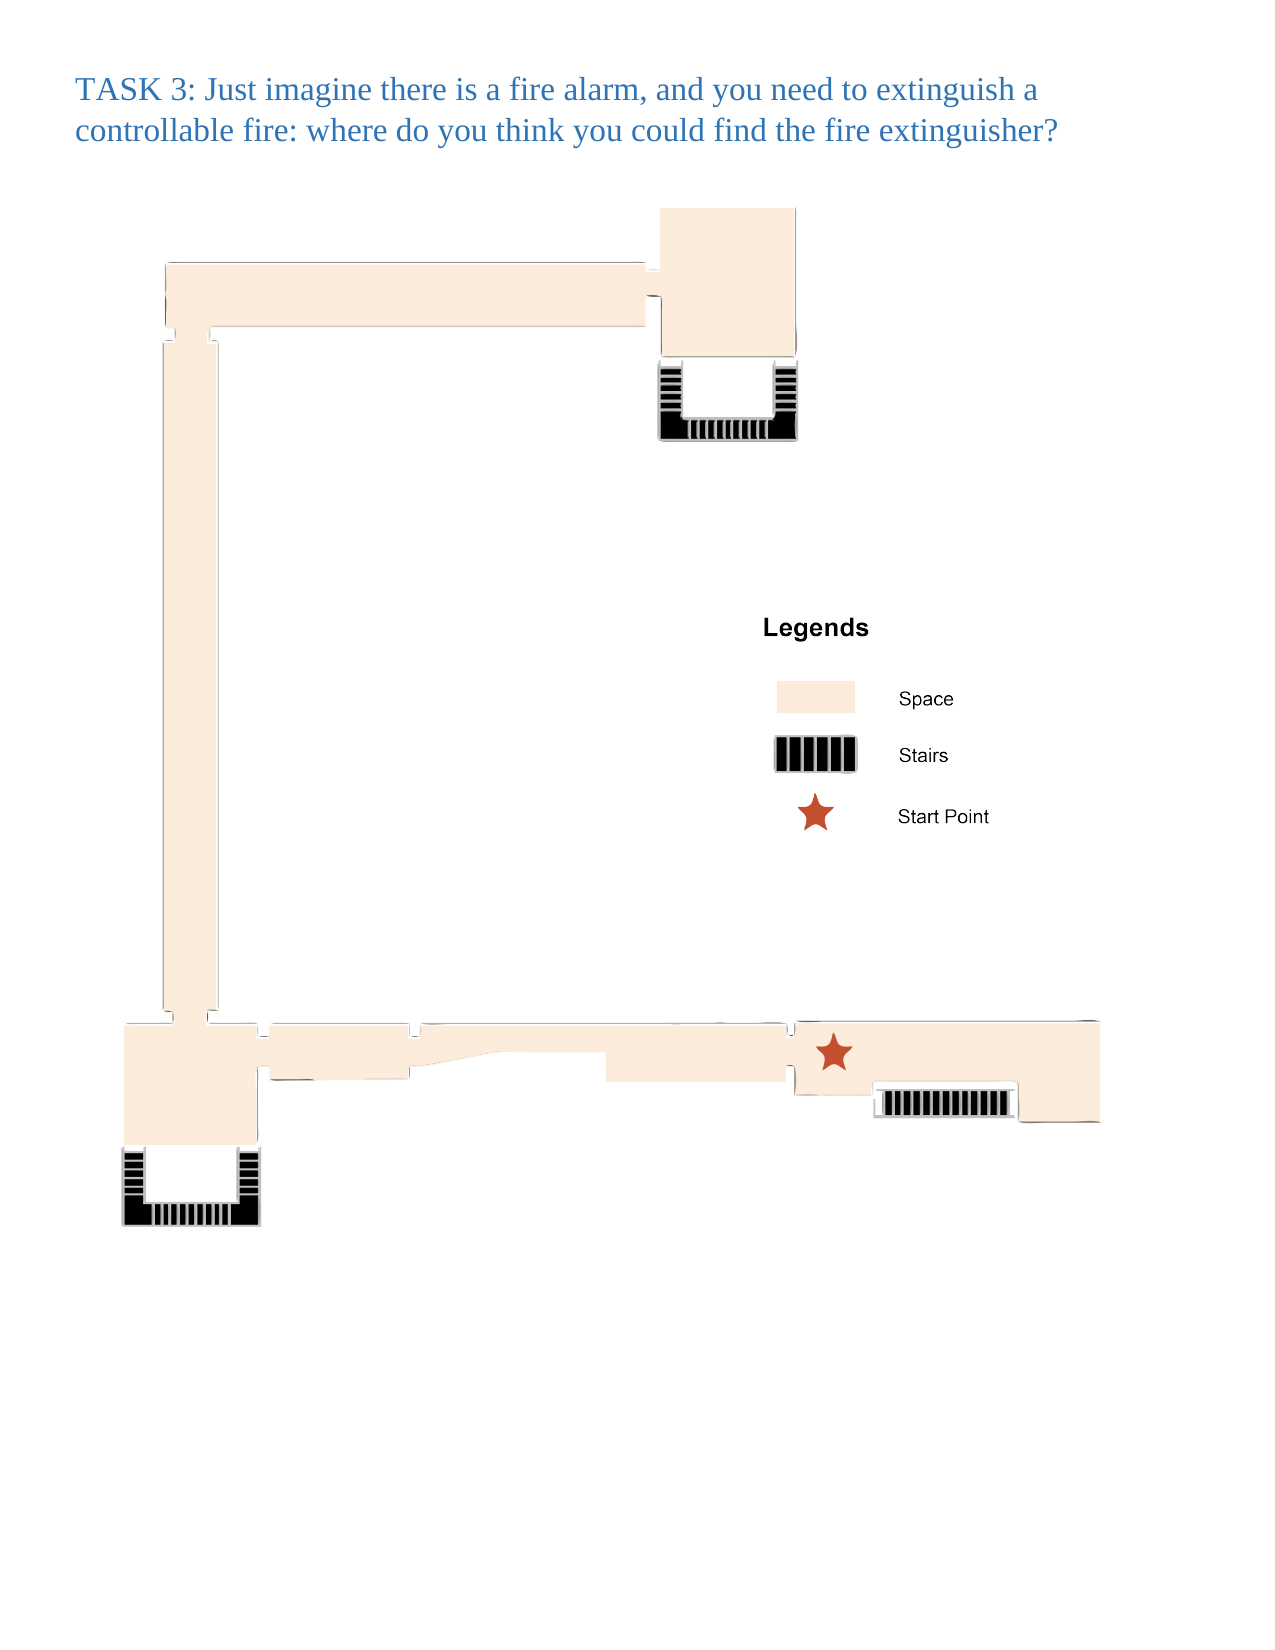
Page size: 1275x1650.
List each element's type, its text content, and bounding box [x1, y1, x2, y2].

picture [121, 203, 1116, 1227]
text TASK 3: Just imagine there is a fire alarm, and you need to extinguish a controllable fire: where do you think you could find the fire extinguisher? [75, 69, 1200, 149]
